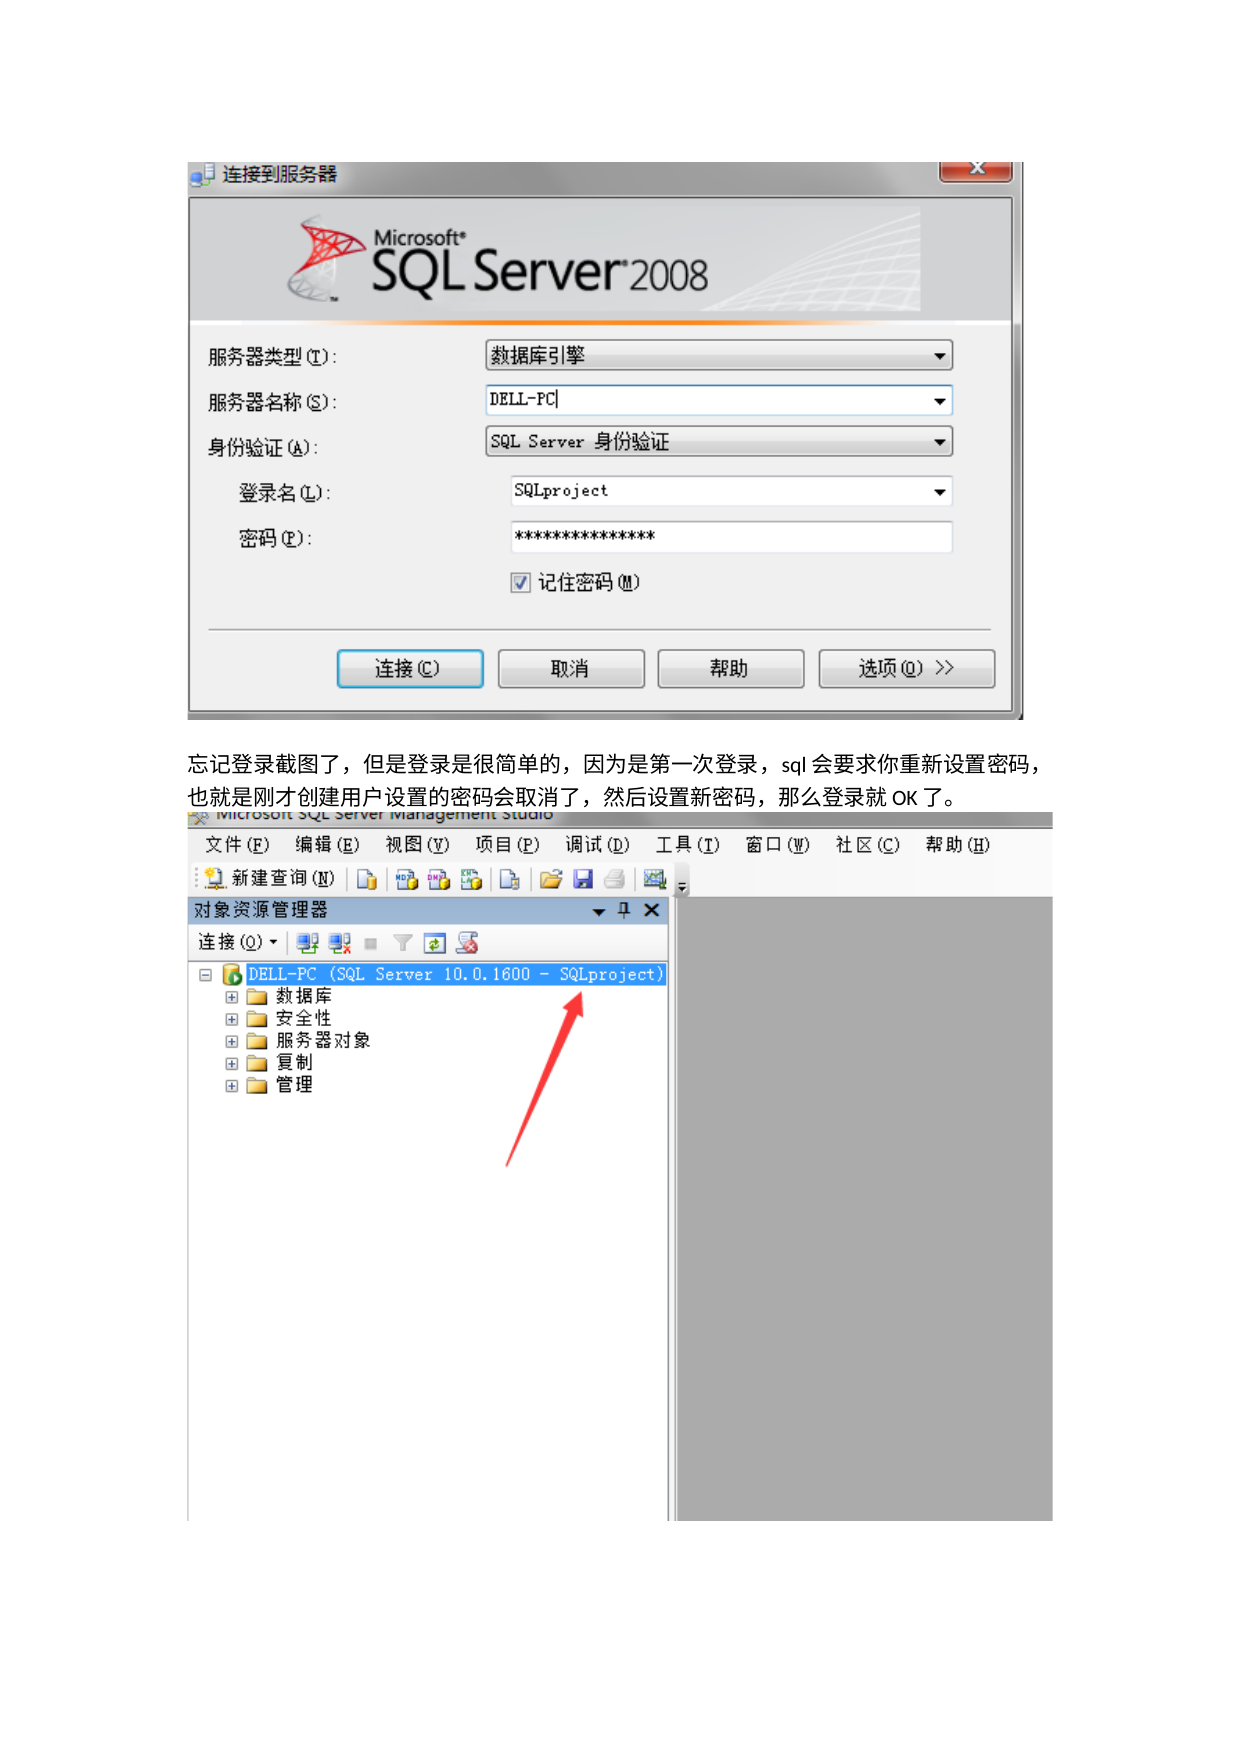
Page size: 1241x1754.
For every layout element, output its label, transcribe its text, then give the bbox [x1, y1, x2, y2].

picture [187, 162, 1024, 720]
picture [187, 812, 1053, 1521]
text 忘记登录截图了，但是登录是很简单的，因为是第一次登录，sql会要求你重新设置密码，也就是刚才创建用户设置的密码会取消了，然后设置新密码，那么登录就OK了。 [187, 747, 1053, 812]
